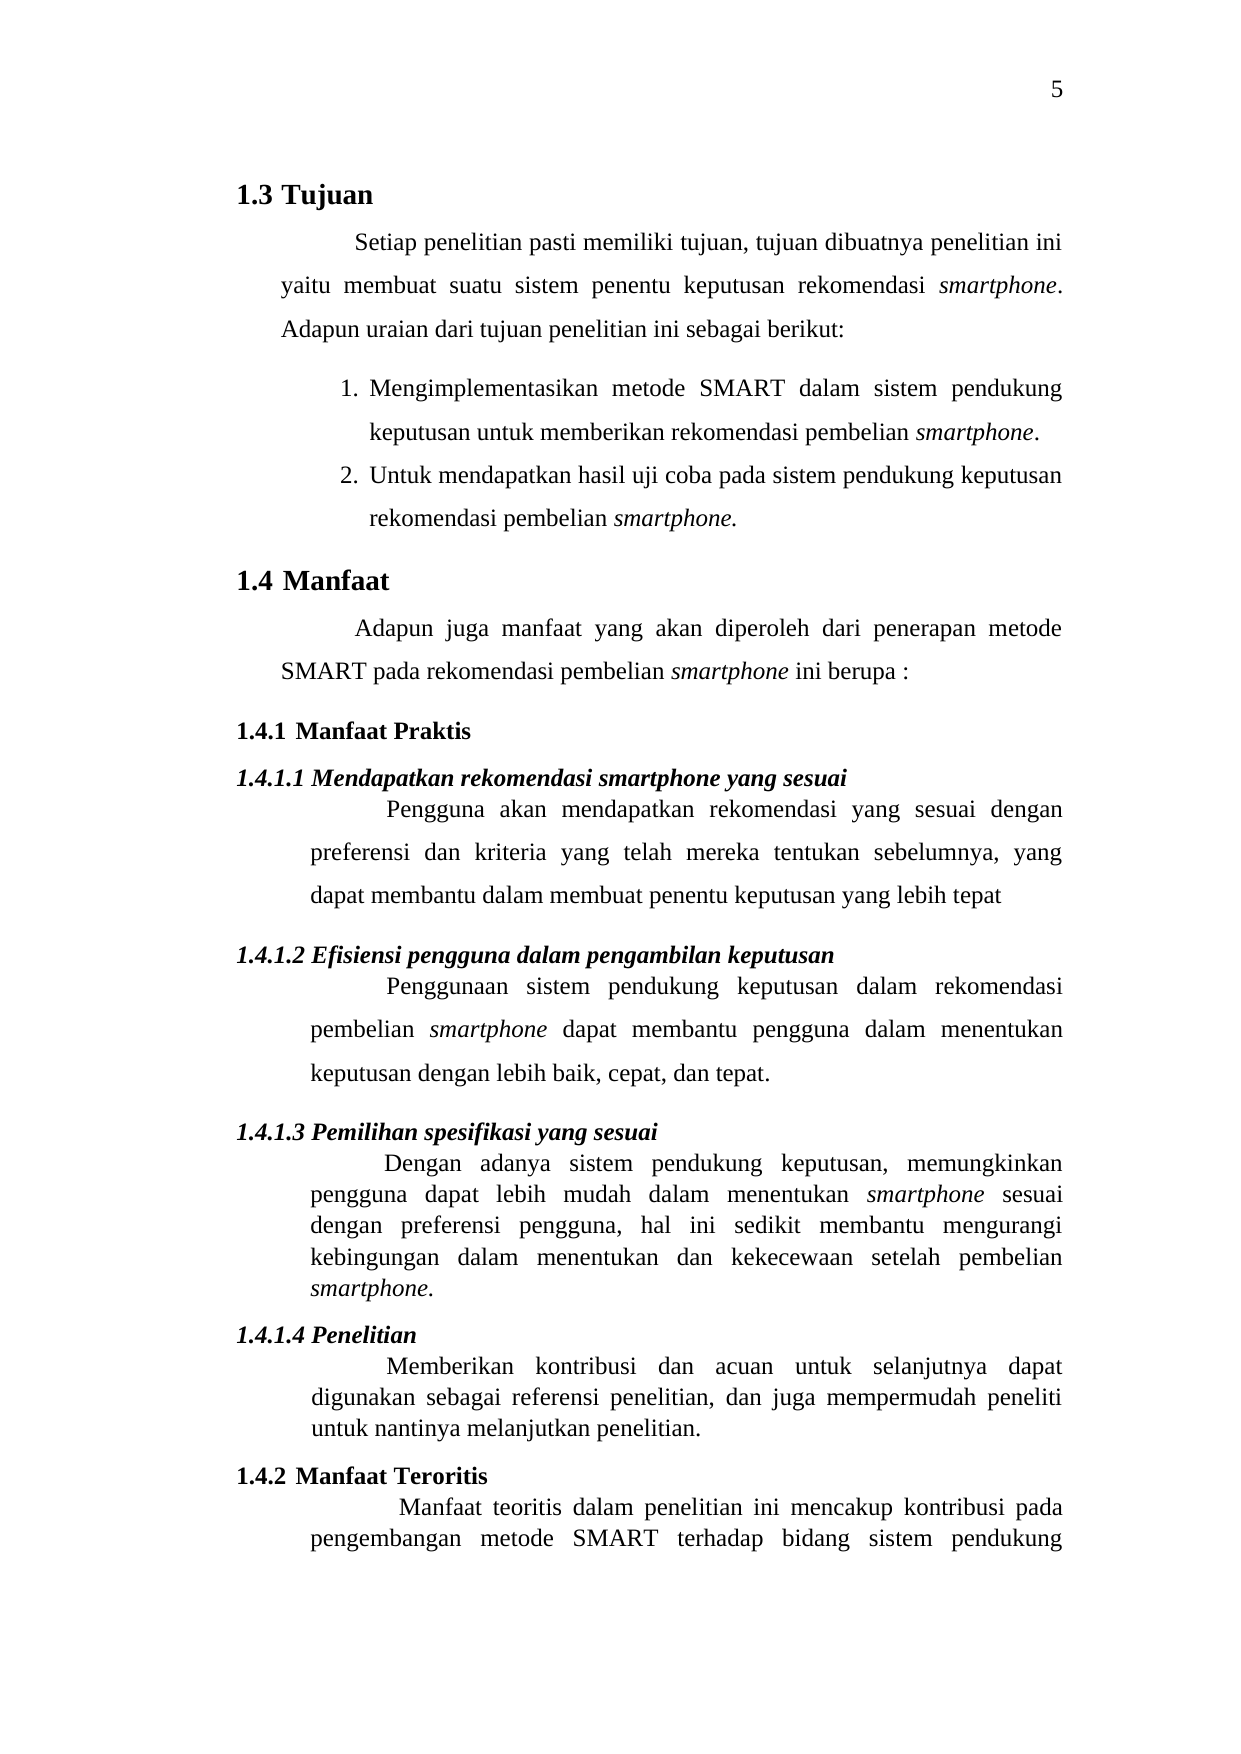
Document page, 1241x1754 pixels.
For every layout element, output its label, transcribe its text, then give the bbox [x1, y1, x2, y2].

text Adapun juga manfaat yang akan diperoleh dari penerapan metode SMART pada rekomendasi pembelian smartphone ini berupa : [281, 613, 1063, 685]
subtitle Manfaat [236, 563, 1063, 596]
subtitle Penelitian [236, 1320, 1063, 1349]
list Pengguna akan mendapatkan rekomendasi yang sesuai dengan preferensi dan kriteria yang telah mereka tentukan sebelumnya, yang dapat membantu dalam membuat penentu keputusan yang lebih tepat [310, 794, 1063, 909]
text Memberikan kontribusi dan acuan untuk selanjutnya dapat digunakan sebagai referensi penelitian, dan juga mempermudah peneliti untuk nantinya melanjutkan penelitian. [311, 1351, 1063, 1442]
text Setiap penelitian pasti memiliki tujuan, tujuan dibuatnya penelitian ini yaitu membuat suatu sistem penentu keputusan rekomendasi smartphone. Adapun uraian dari tujuan penelitian ini sebagai berikut: [281, 227, 1063, 342]
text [310, 1492, 1063, 1552]
list Dengan adanya sistem pendukung keputusan, memungkinkan pengguna dapat lebih mudah dalam menentukan smartphone sesuai dengan preferensi pengguna, hal ini sedikit membantu mengurangi kebingungan dalam menentukan dan kekecewaan setelah pembelian smartphone. [310, 1148, 1063, 1301]
subtitle Manfaat Praktis [236, 716, 1063, 745]
subtitle Mendapatkan rekomendasi smartphone yang sesuai [236, 763, 1063, 792]
subtitle Tujuan [236, 177, 1063, 211]
list Untuk mendapatkan hasil uji coba pada sistem pendukung keputusan rekomendasi pembelian smartphone. [340, 460, 1063, 532]
subtitle Pemilihan spesifikasi yang sesuai [236, 1117, 1063, 1146]
list Penggunaan sistem pendukung keputusan dalam rekomendasi pembelian smartphone dapat membantu pengguna dalam menentukan keputusan dengan lebih baik, cepat, dan tepat. [310, 971, 1063, 1086]
subtitle Efisiensi pengguna dalam pengambilan keputusan [236, 940, 1063, 969]
subtitle Manfaat Teroritis [236, 1461, 1063, 1490]
list Mengimplementasikan metode SMART dalam sistem pendukung keputusan untuk memberikan rekomendasi pembelian smartphone. [340, 373, 1063, 445]
